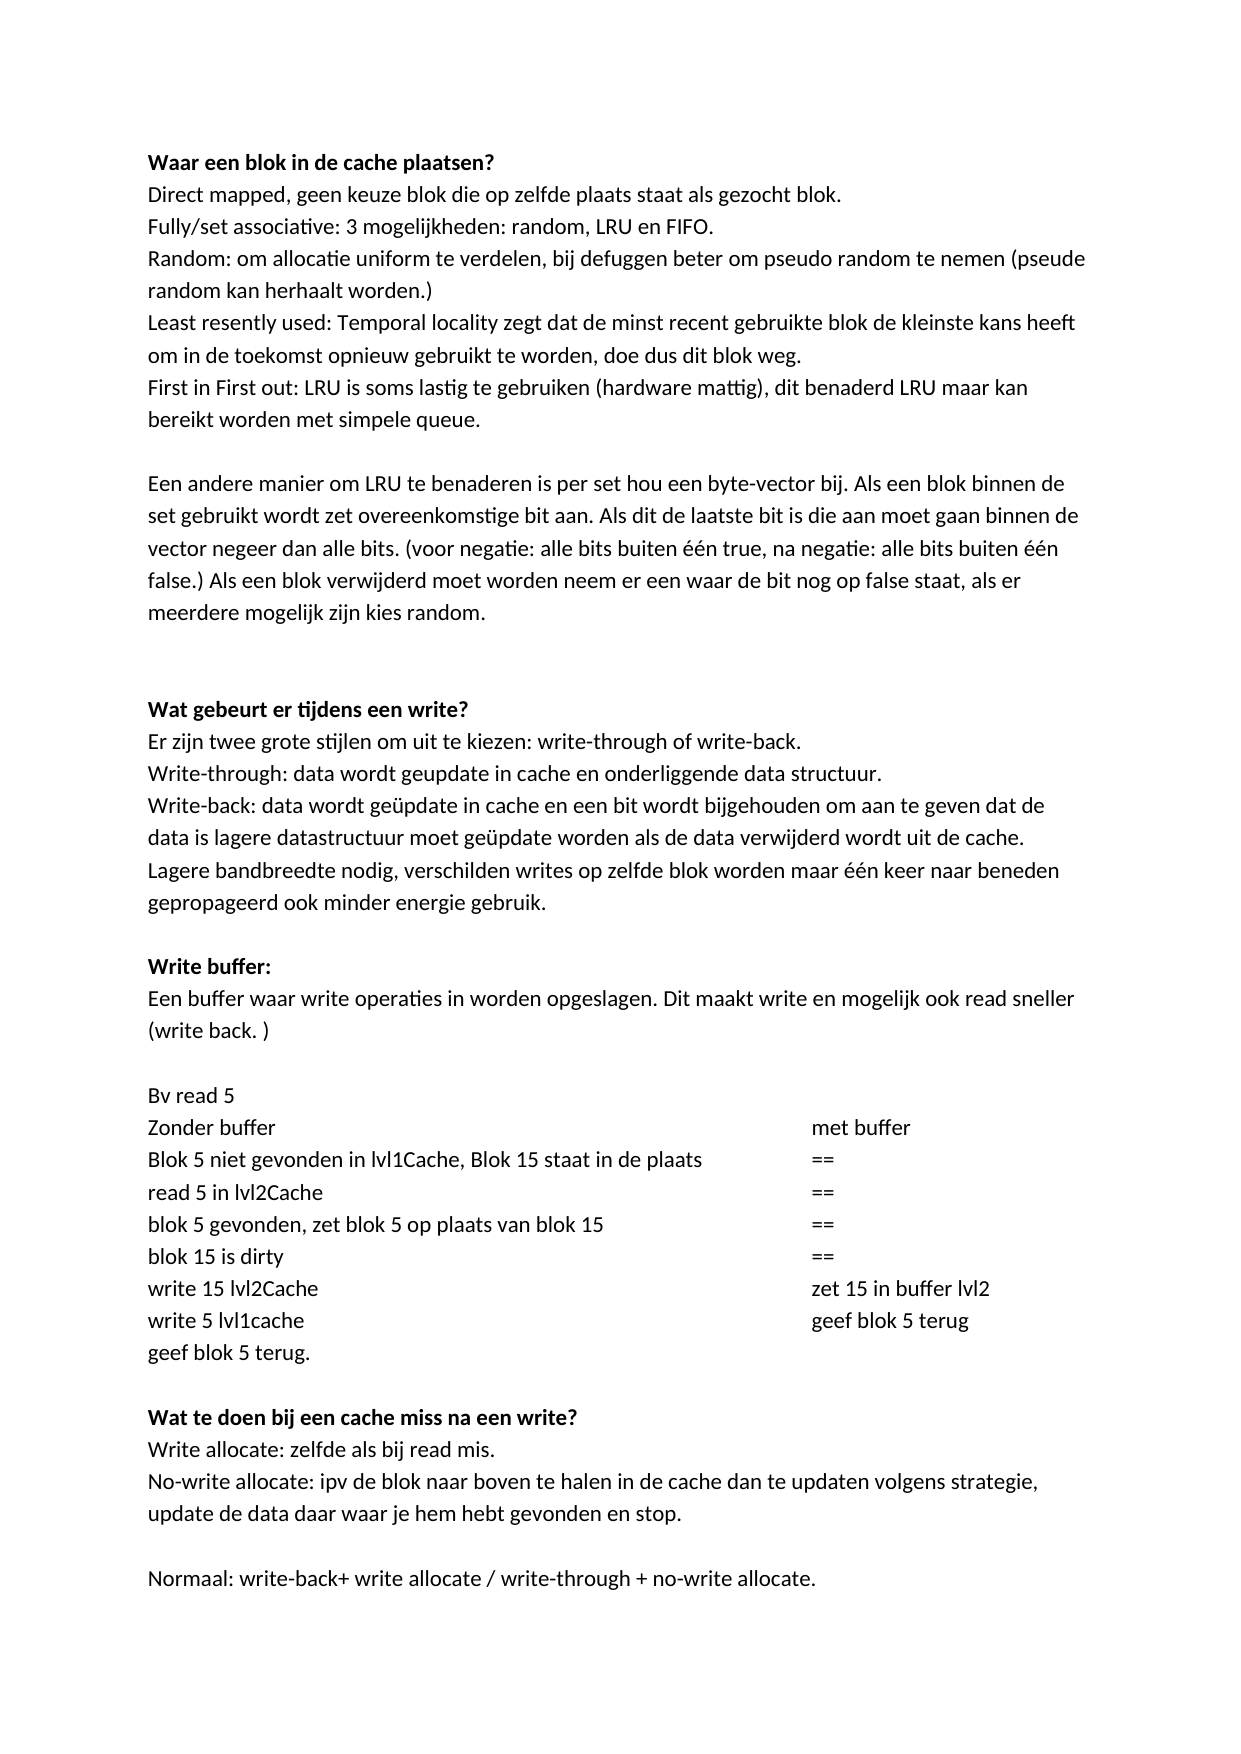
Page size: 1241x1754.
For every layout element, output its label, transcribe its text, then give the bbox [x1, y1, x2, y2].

text blok 5 gevonden, zet blok 5 op plaats van blok 15 == [148, 1210, 1093, 1238]
text Waar een blok in de cache plaatsen? [148, 148, 1093, 176]
text Least resently used: Temporal locality zegt dat de minst recent gebruikte blok de kleinste kans heeft om in de toekomst opnieuw gebruikt te worden, doe dus dit blok weg. [148, 308, 1093, 369]
text Bv read 5 [148, 1081, 1093, 1109]
text read 5 in lvl2Cache == [148, 1178, 1093, 1206]
text Een buffer waar write operaties in worden opgeslagen. Dit maakt write en mogelijk ook read sneller (write back. ) [148, 984, 1093, 1045]
text Wat te doen bij een cache miss na een write? [148, 1403, 1093, 1431]
text Blok 5 niet gevonden in lvl1Cache, Blok 15 staat in de plaats == [148, 1145, 1093, 1173]
text Write allocate: zelfde als bij read mis. [148, 1435, 1093, 1463]
text Er zijn twee grote stijlen om uit te kiezen: write-through of write-back. [148, 727, 1093, 755]
text Write buffer: [148, 952, 1093, 980]
text Fully/set associative: 3 mogelijkheden: random, LRU en FIFO. [148, 212, 1093, 240]
text First in First out: LRU is soms lastig te gebruiken (hardware mattig), dit benaderd LRU maar kan bereikt worden met simpele queue. [148, 373, 1093, 433]
text write 15 lvl2Cache zet 15 in buffer lvl2 [148, 1274, 1093, 1302]
text blok 15 is dirty == [148, 1242, 1093, 1270]
text Zonder buffer met buffer [148, 1113, 1093, 1141]
text Write-back: data wordt geüpdate in cache en een bit wordt bijgehouden om aan te geven dat de data is lagere datastructuur moet geüpdate worden als de data verwijderd wordt uit de cache. Lagere bandbreedte nodig, verschilden writes op zelfde blok worden maar één keer naar beneden gepropageerd ook minder energie gebruik. [148, 791, 1093, 916]
text Normaal: write-back+ write allocate / write-through + no-write allocate. [148, 1564, 1093, 1592]
text Een andere manier om LRU te benaderen is per set hou een byte-vector bij. Als een blok binnen de set gebruikt wordt zet overeenkomstige bit aan. Als dit de laatste bit is die aan moet gaan binnen de vector negeer dan alle bits. (voor negatie: alle bits buiten één true, na negatie: alle bits buiten één false.) Als een blok verwijderd moet worden neem er een waar de bit nog op false staat, als er meerdere mogelijk zijn kies random. [148, 469, 1093, 626]
text geef blok 5 terug. [148, 1338, 1093, 1367]
text Write-through: data wordt geupdate in cache en onderliggende data structuur. [148, 759, 1093, 787]
text Wat gebeurt er tijdens een write? [148, 695, 1093, 723]
text No-write allocate: ipv de blok naar boven te halen in de cache dan te updaten volgens strategie, update de data daar waar je hem hebt gevonden en stop. [148, 1467, 1093, 1527]
text Random: om allocatie uniform te verdelen, bij defuggen beter om pseudo random te nemen (pseude random kan herhaalt worden.) [148, 244, 1093, 304]
text Direct mapped, geen keuze blok die op zelfde plaats staat als gezocht blok. [148, 180, 1093, 208]
text write 5 lvl1cache geef blok 5 terug [148, 1306, 1093, 1334]
